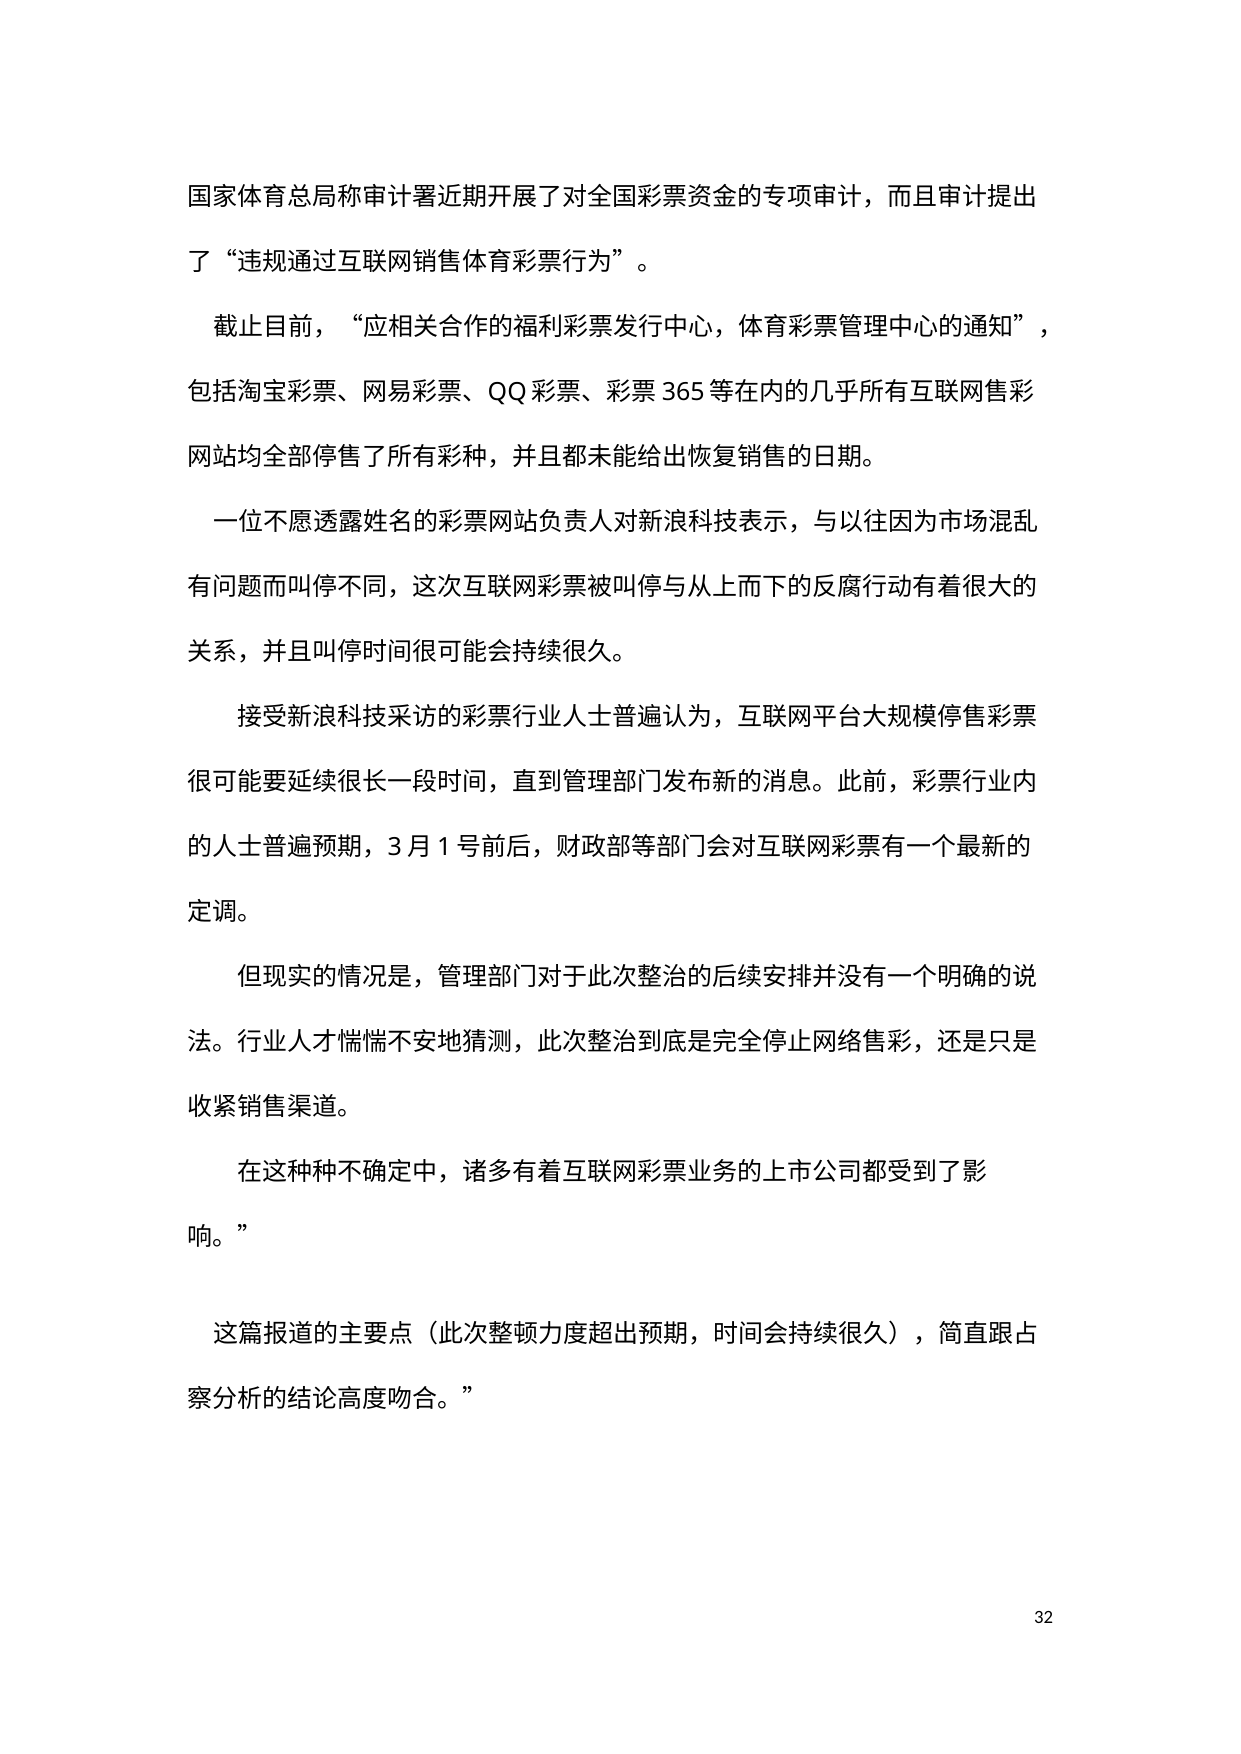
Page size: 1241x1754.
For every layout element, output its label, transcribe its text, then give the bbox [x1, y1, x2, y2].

text 在这种种不确定中，诸多有着互联网彩票业务的上市公司都受到了影响。” [187, 1137, 1053, 1267]
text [187, 162, 1053, 292]
text 接受新浪科技采访的彩票行业人士普遍认为，互联网平台大规模停售彩票很可能要延续很长一段时间，直到管理部门发布新的消息。此前，彩票行业内的人士普遍预期，3月1号前后，财政部等部门会对互联网彩票有一个最新的定调。 [187, 682, 1053, 942]
text 这篇报道的主要点（此次整顿力度超出预期，时间会持续很久），简直跟占察分析的结论高度吻合。” [187, 1299, 1053, 1429]
text 但现实的情况是，管理部门对于此次整治的后续安排并没有一个明确的说法。行业人才惴惴不安地猜测，此次整治到底是完全停止网络售彩，还是只是收紧销售渠道。 [187, 942, 1053, 1137]
text 一位不愿透露姓名的彩票网站负责人对新浪科技表示，与以往因为市场混乱有问题而叫停不同，这次互联网彩票被叫停与从上而下的反腐行动有着很大的关系，并且叫停时间很可能会持续很久。 [187, 487, 1053, 682]
text 截止目前，“应相关合作的福利彩票发行中心，体育彩票管理中心的通知”，包括淘宝彩票、网易彩票、QQ彩票、彩票365等在内的几乎所有互联网售彩网站均全部停售了所有彩种，并且都未能给出恢复销售的日期。 [187, 292, 1053, 487]
